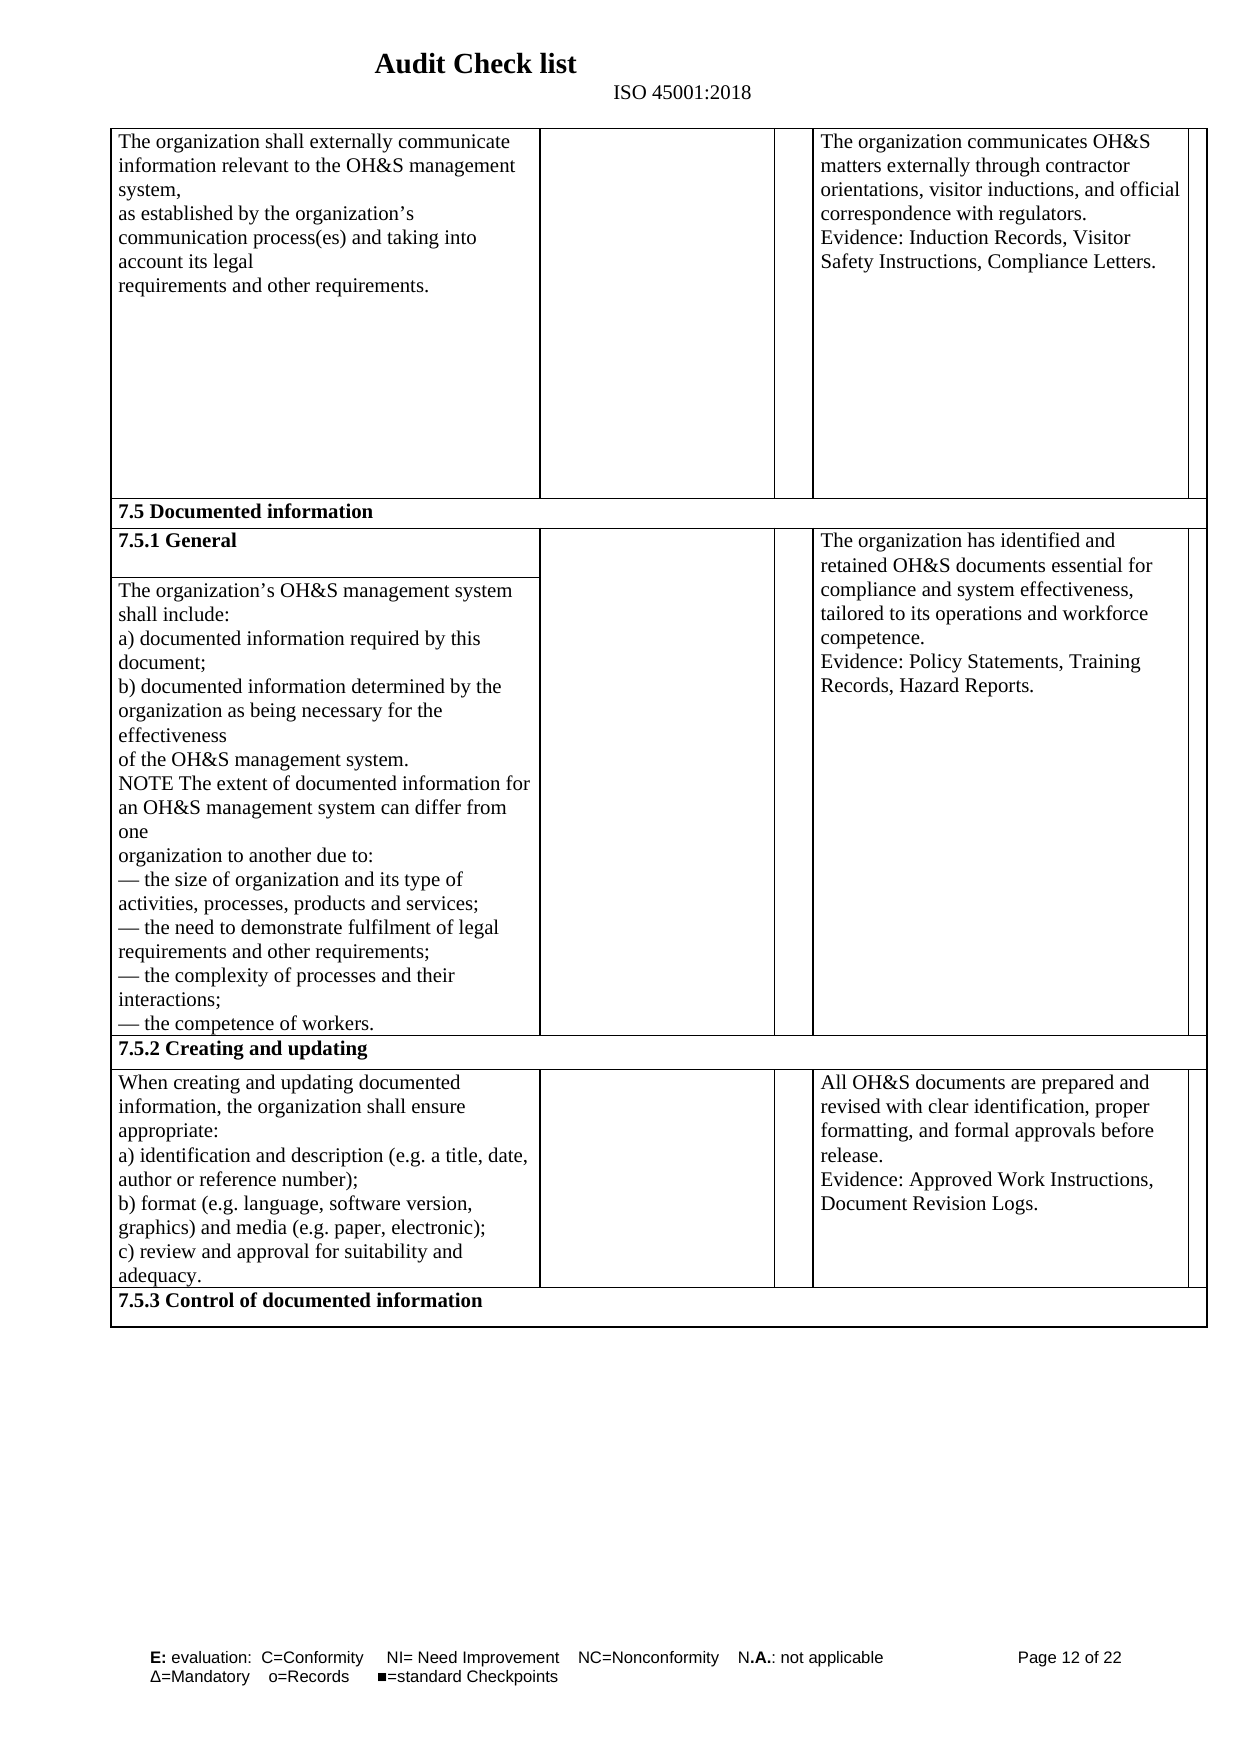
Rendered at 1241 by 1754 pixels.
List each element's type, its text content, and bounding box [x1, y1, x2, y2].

table_cell [1189, 529, 1206, 1035]
table_cell The organization has identified and retained OH&S documents essential for compliance and system effectiveness, tailored to its operations and workforce competence. Evidence: Policy Statements, Training Records, Hazard Reports. [814, 529, 1188, 1035]
table_cell 7.5.1 General [112, 529, 539, 577]
table_cell When creating and updating documented information, the organization shall ensure appropriate: a) identification and description (e.g. a title, date, author or reference number); b) format (e.g. language, software version, graphics) and media (e.g. paper, electronic); c) review and approval for suitability and adequacy. [112, 1070, 539, 1287]
table_cell All OH&S documents are prepared and revised with clear identification, proper formatting, and formal approvals before release. Evidence: Approved Work Instructions, Document Revision Logs. [814, 1070, 1188, 1287]
table_cell 7.5 Documented information [112, 499, 1206, 527]
table_cell 7.5.3 Control of documented information [112, 1288, 1206, 1326]
table_cell [775, 529, 812, 1035]
table_cell [541, 1070, 774, 1287]
table_cell [541, 129, 774, 498]
table_cell The organization’s OH&S management system shall include: a) documented information required by this document; b) documented information determined by the organization as being necessary for the effectiveness of the OH&S management system. NOTE The extent of documented information for an OH&S management system can differ from one organization to another due to: — the size of organization and its type of activities, processes, products and services; — the need to demonstrate fulfilment of legal requirements and other requirements; — the complexity of processes and their interactions; — the competence of workers. [112, 578, 539, 1035]
table_cell 7.5.2 Creating and updating [112, 1036, 1206, 1069]
table_cell The organization communicates OH&S matters externally through contractor orientations, visitor inductions, and official correspondence with regulators. Evidence: Induction Records, Visitor Safety Instructions, Compliance Letters. [814, 129, 1188, 498]
table_cell [541, 529, 774, 1035]
table_cell [1189, 1070, 1206, 1287]
table_cell [1189, 129, 1206, 498]
table_cell The organization shall externally communicate information relevant to the OH&S management system, as established by the organization’s communication process(es) and taking into account its legal requirements and other requirements. [112, 129, 539, 498]
table_cell [775, 1070, 812, 1287]
table_cell [775, 129, 812, 498]
